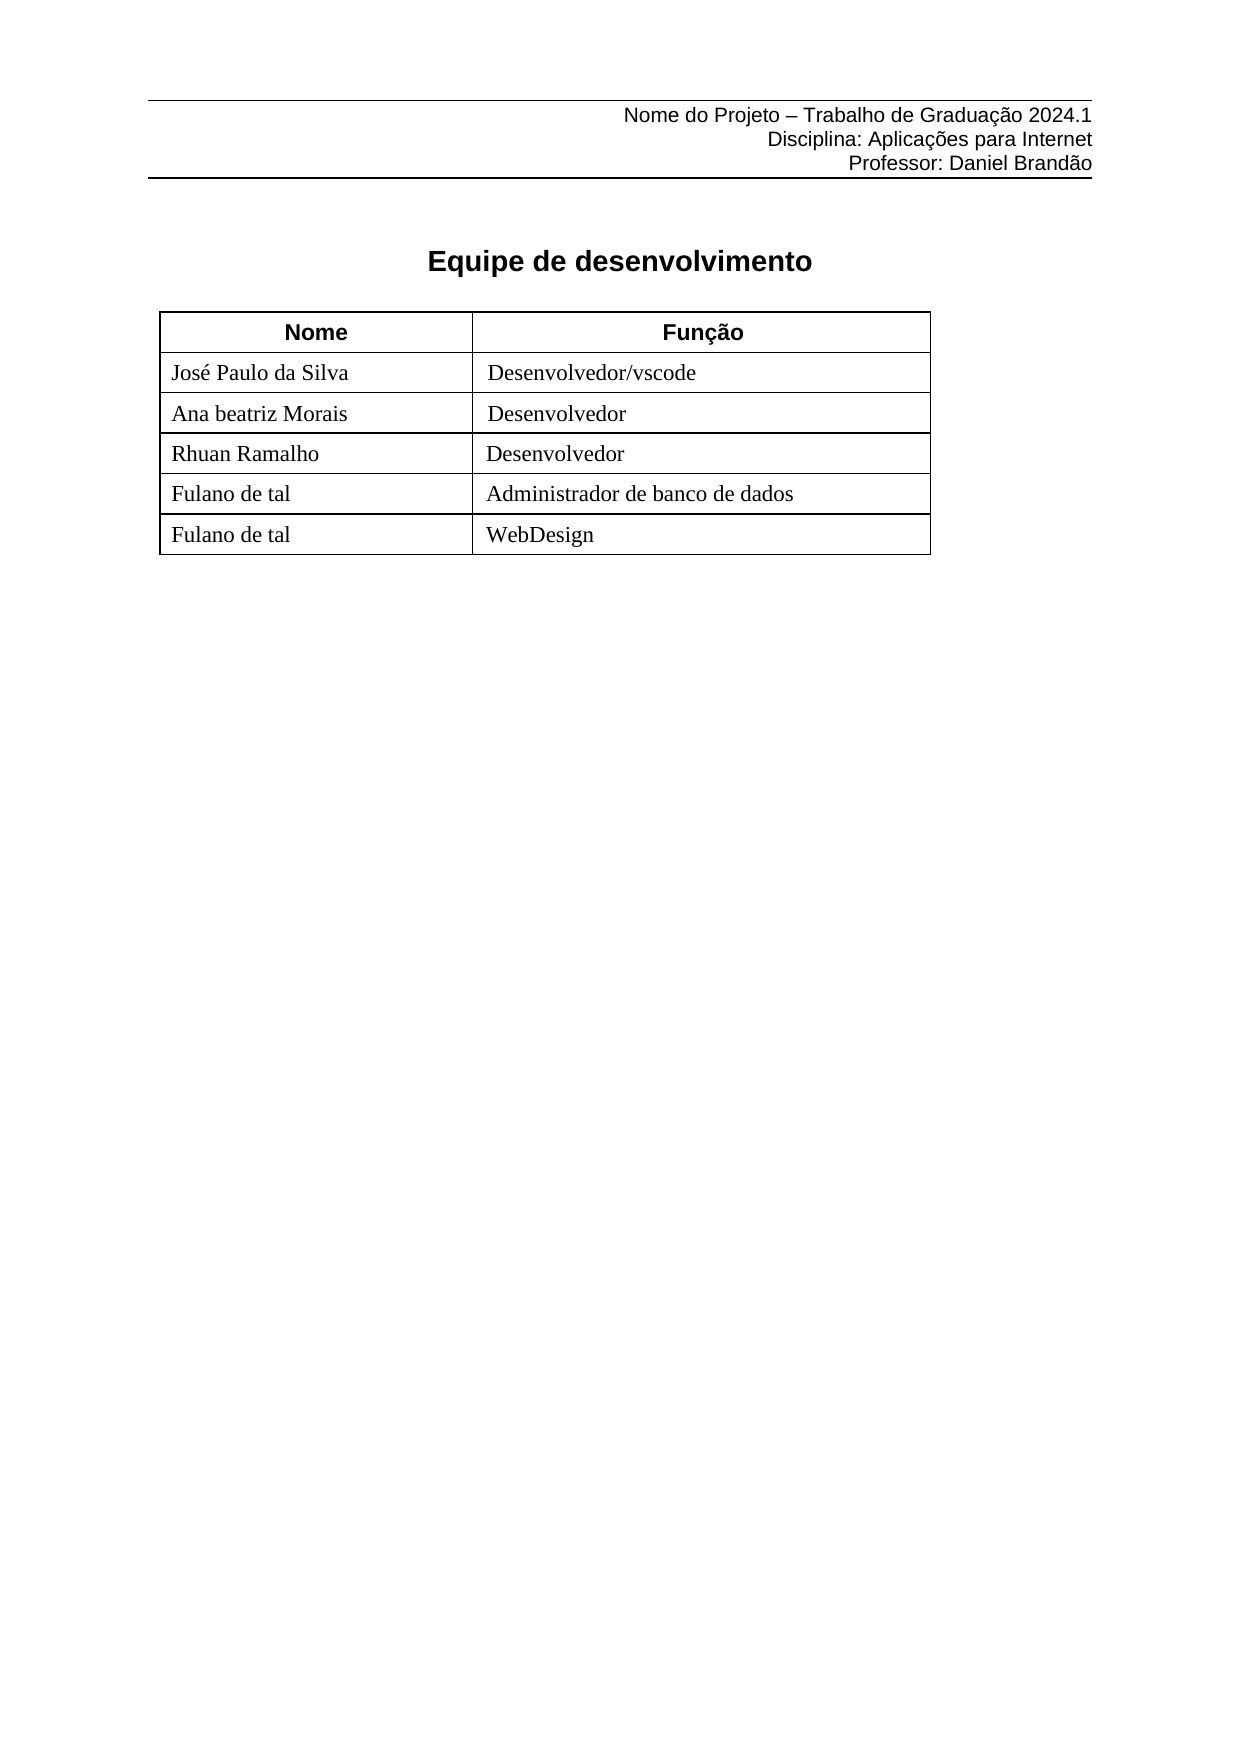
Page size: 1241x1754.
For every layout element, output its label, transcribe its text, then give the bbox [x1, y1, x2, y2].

table_header Função [473, 313, 930, 351]
text Equipe de desenvolvimento [148, 244, 1092, 277]
table_cell Fulano de tal [161, 474, 472, 513]
table_cell Desenvolvedor [473, 393, 930, 432]
table_cell Desenvolvedor [473, 434, 930, 473]
table_cell Fulano de tal [161, 515, 472, 553]
table_cell Rhuan Ramalho [161, 434, 472, 473]
table_header Nome [161, 313, 472, 351]
table_cell WebDesign [473, 515, 930, 553]
table_cell José Paulo da Silva [161, 353, 472, 392]
table_cell Administrador de banco de dados [473, 474, 930, 513]
table_cell Ana beatriz Morais [161, 393, 472, 432]
table_cell Desenvolvedor/vscode [473, 353, 930, 392]
